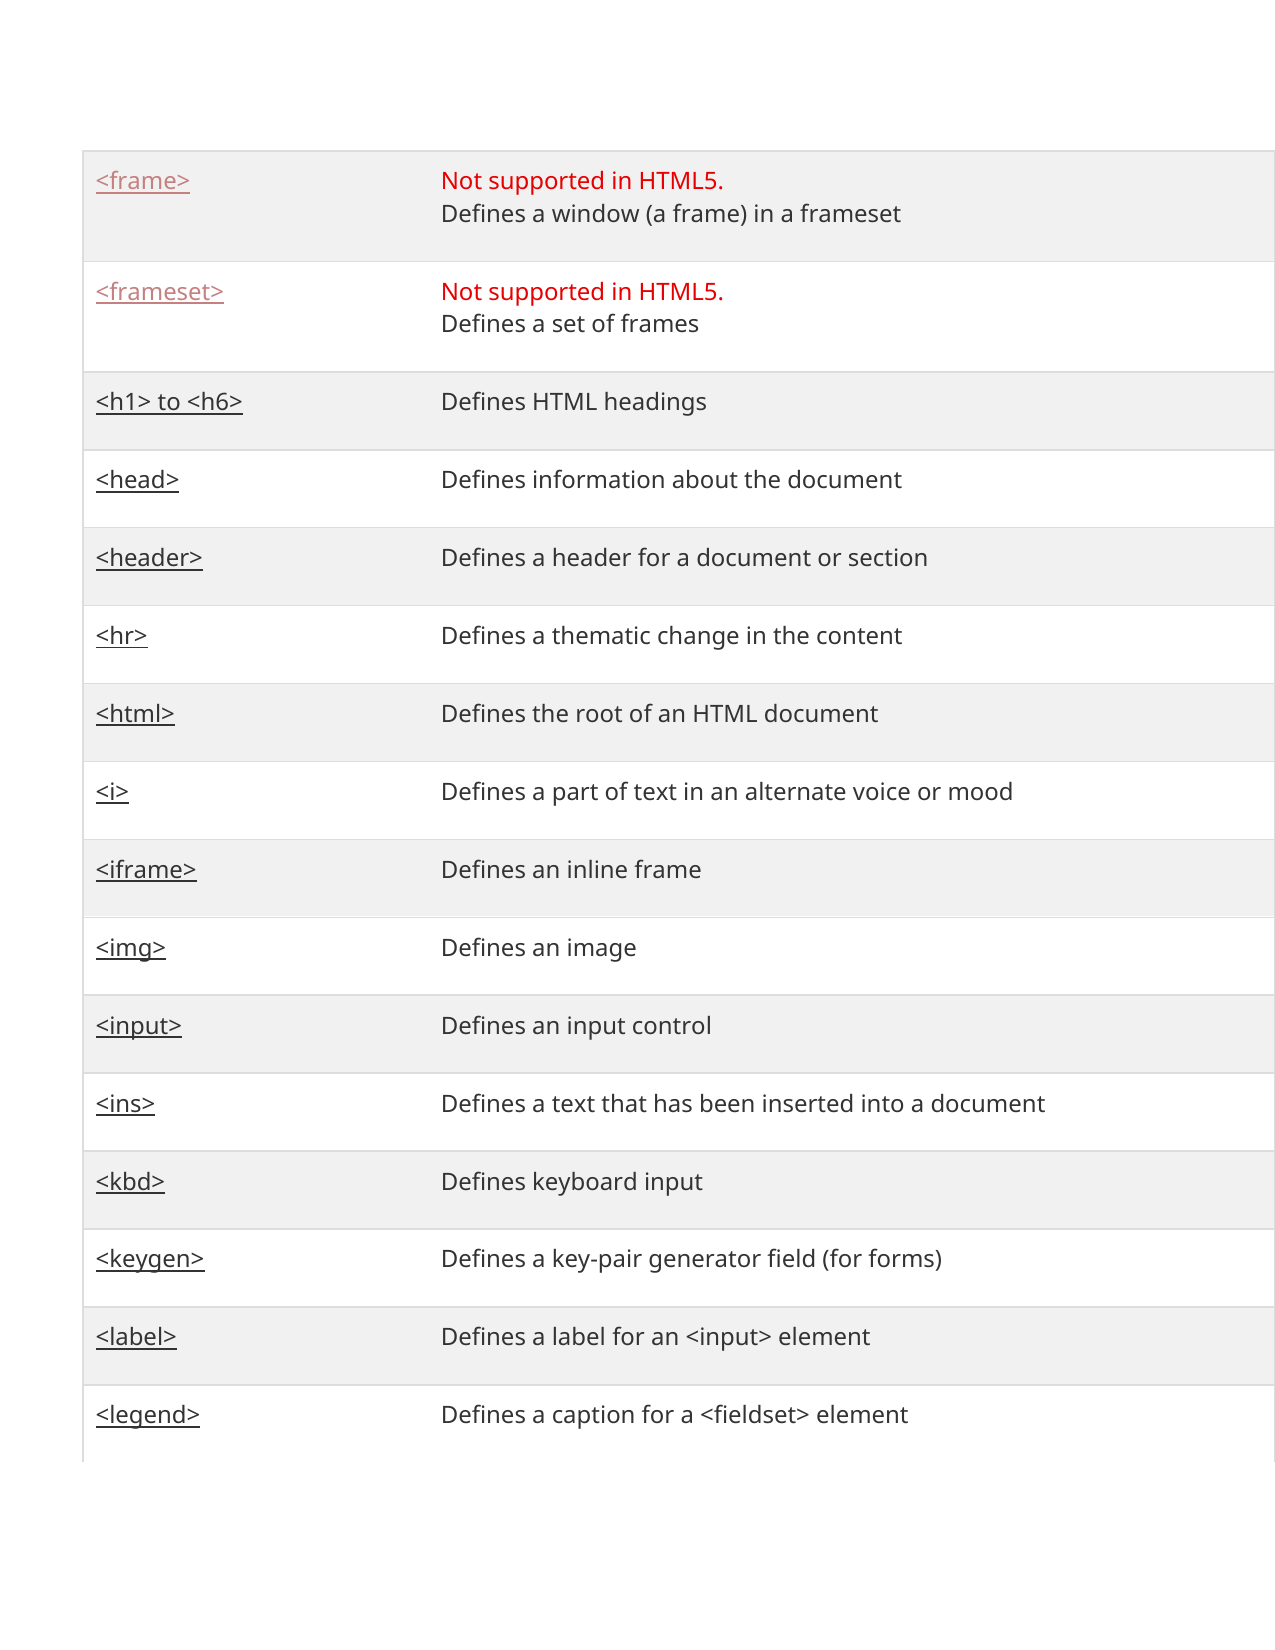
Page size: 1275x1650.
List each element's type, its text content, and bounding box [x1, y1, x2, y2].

table_cell Defines information about the document [428, 451, 1274, 527]
table_cell <i> [84, 762, 428, 838]
table_cell <iframe> [84, 840, 428, 916]
table_cell Defines HTML headings [428, 373, 1274, 449]
table_cell <ins> [84, 1074, 428, 1150]
table_cell <h1> to <h6> [84, 373, 428, 449]
table_cell Defines a thematic change in the content [428, 606, 1274, 683]
table_cell <frame> [84, 152, 428, 261]
table_cell <keygen> [84, 1230, 428, 1306]
table_cell Not supported in HTML5. Defines a window (a frame) in a frameset [428, 152, 1274, 261]
table_cell <frameset> [84, 262, 428, 371]
table_cell Defines a caption for a <fieldset> element [428, 1386, 1274, 1462]
table_cell Defines a text that has been inserted into a document [428, 1074, 1274, 1150]
table_cell <legend> [84, 1386, 428, 1462]
table_cell Defines a header for a document or section [428, 528, 1274, 605]
table_cell <img> [84, 918, 428, 994]
table_cell <kbd> [84, 1152, 428, 1228]
table_cell <label> [84, 1308, 428, 1384]
table_cell Defines the root of an HTML document [428, 684, 1274, 761]
table_cell Defines an inline frame [428, 840, 1274, 916]
table_cell <hr> [84, 606, 428, 683]
table_cell <html> [84, 684, 428, 761]
table_cell <input> [84, 996, 428, 1072]
table_cell Not supported in HTML5. Defines a set of frames [428, 262, 1274, 371]
table_cell Defines an image [428, 918, 1274, 994]
table_cell Defines a part of text in an alternate voice or mood [428, 762, 1274, 838]
table_cell Defines a label for an <input> element [428, 1308, 1274, 1384]
table_cell Defines keyboard input [428, 1152, 1274, 1228]
table_cell Defines an input control [428, 996, 1274, 1072]
table_cell <head> [84, 451, 428, 527]
table_cell <header> [84, 528, 428, 605]
table_cell Defines a key-pair generator field (for forms) [428, 1230, 1274, 1306]
